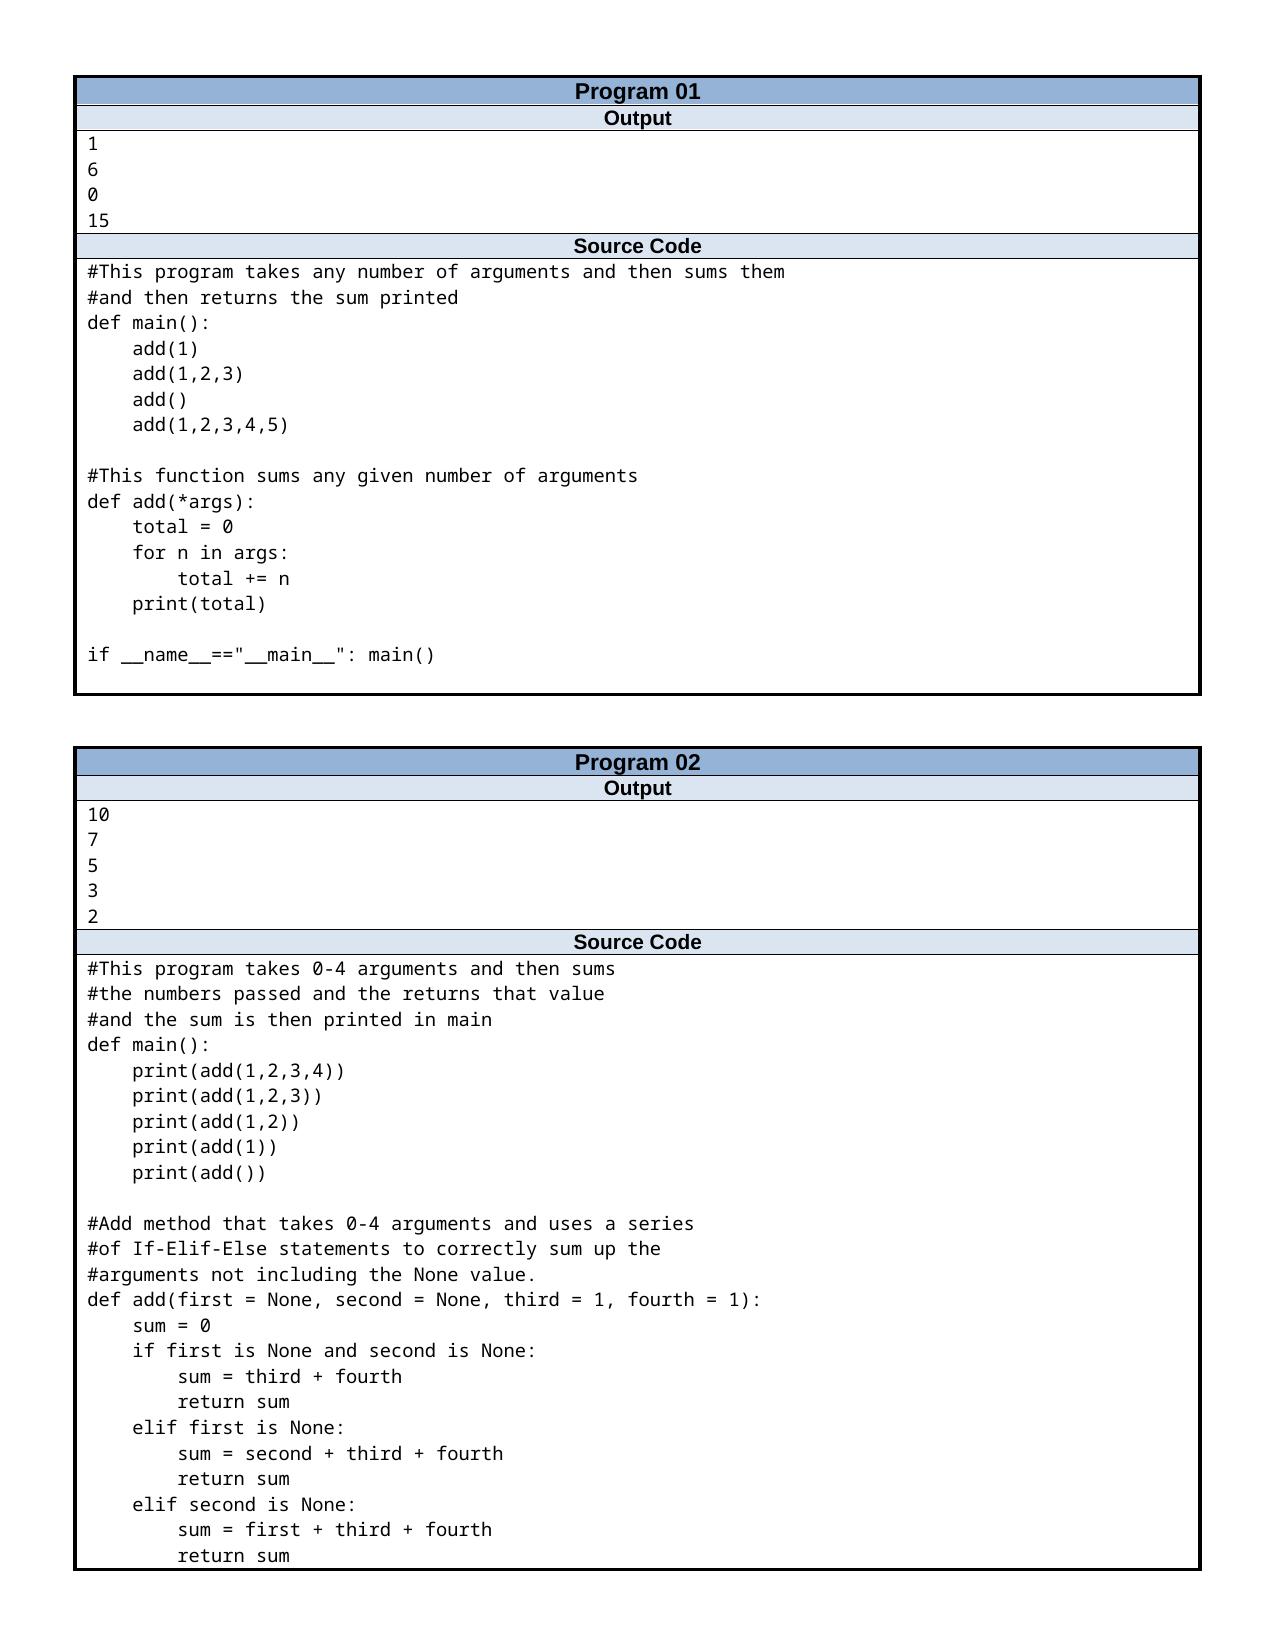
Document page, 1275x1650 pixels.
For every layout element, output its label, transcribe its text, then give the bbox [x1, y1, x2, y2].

table_cell Source Code [77, 234, 1198, 258]
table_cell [77, 955, 1198, 1567]
table_cell Output [77, 776, 1198, 800]
table_header Program 02 [77, 749, 1198, 775]
table_header Program 01 [77, 78, 1198, 104]
table_cell Output [77, 106, 1198, 129]
table_cell Source Code [77, 930, 1198, 954]
table_cell 10 7 5 3 2 [77, 801, 1198, 929]
table_cell #This program takes any number of arguments and then sums them #and then returns the sum printed def main(): add(1) add(1,2,3) add() add(1,2,3,4,5) #This function sums any given number of arguments def add(*args): total = 0 for n in args: total += n print(total) if __name__=="__main__": main() [77, 259, 1198, 692]
table_cell 1 6 0 15 [77, 131, 1198, 233]
